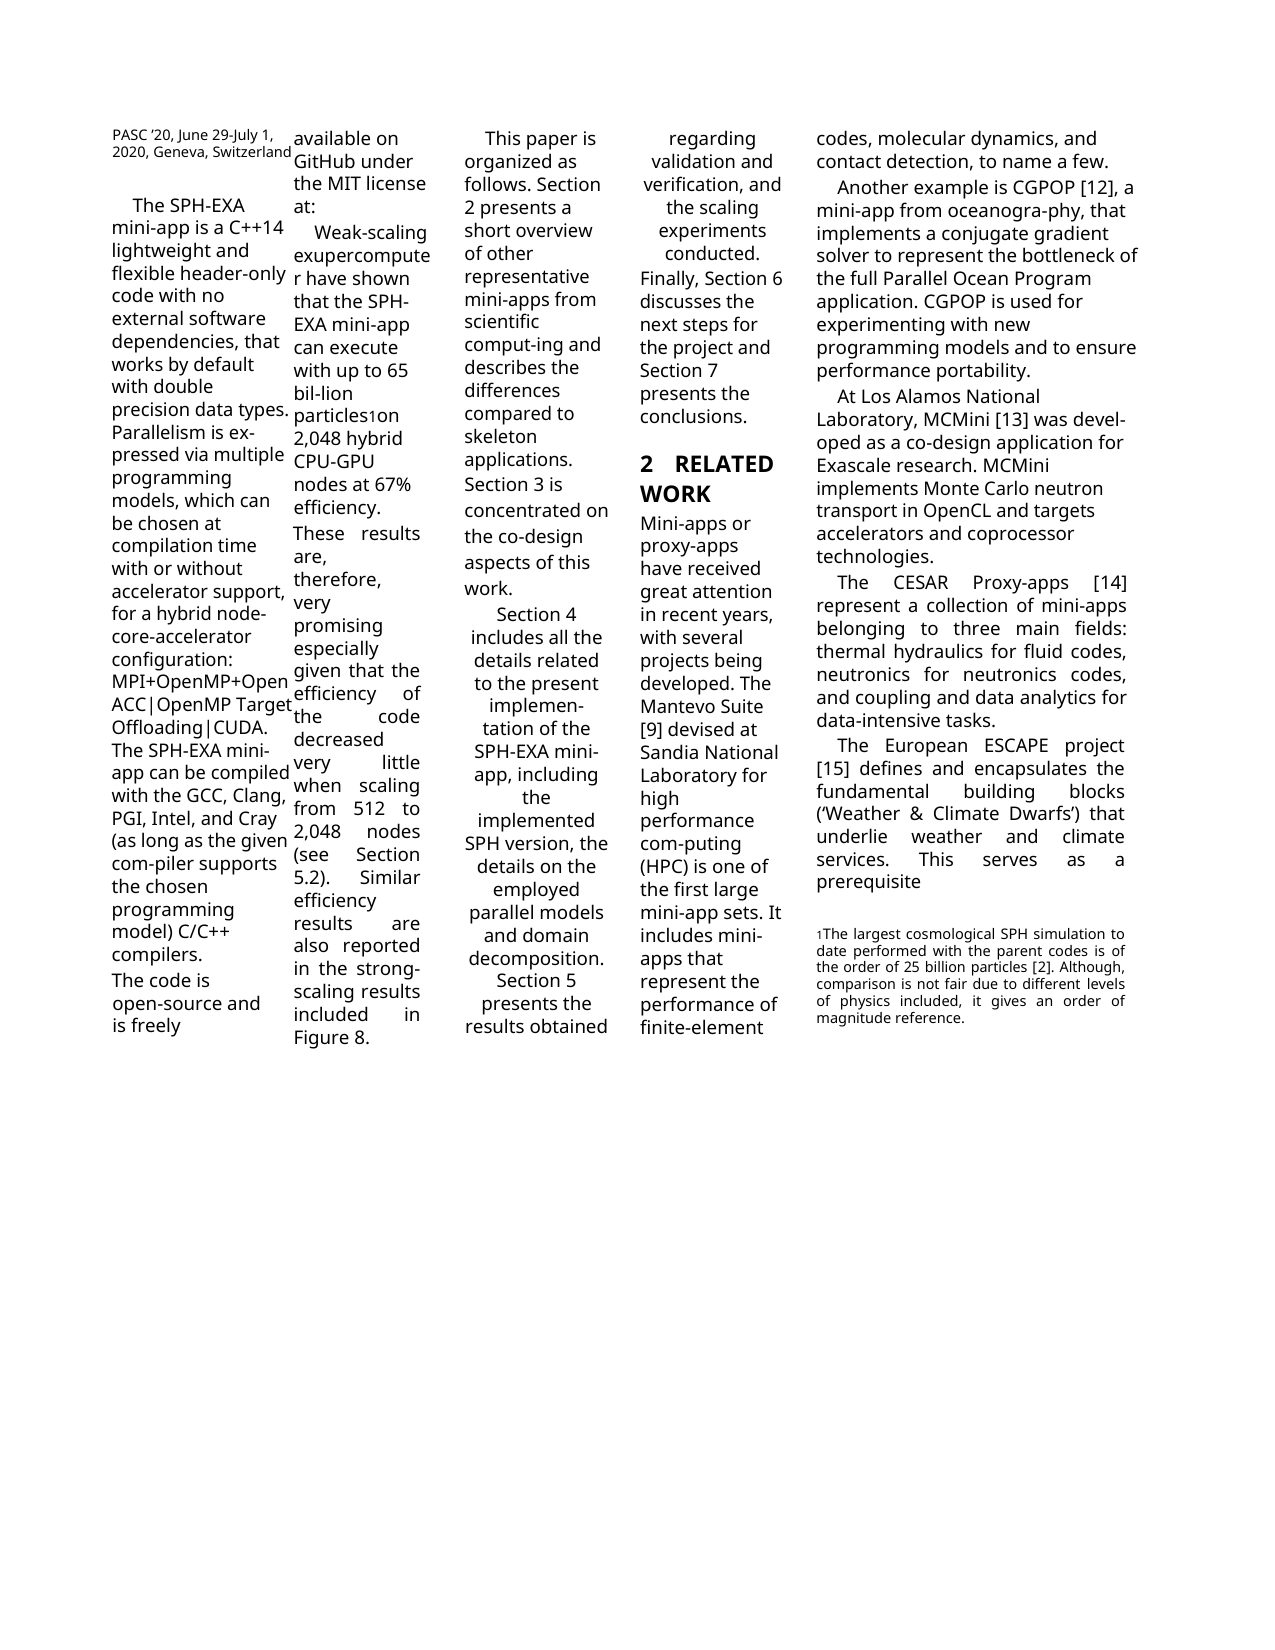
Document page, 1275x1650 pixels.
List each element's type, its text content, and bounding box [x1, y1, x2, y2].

text The code is open-source and is freely available on GitHub under the MIT license at: [111, 969, 263, 1037]
text Finally, Section 6 discusses the next steps for the project and Section 7 presents the conclusions. [639, 267, 786, 428]
text This paper is organized as follows. Section 2 presents a short overview of other representative mini-apps from scientific comput-ing and describes the differences compared to skeleton applications. [464, 127, 609, 471]
text 2 RELATED WORK [640, 447, 816, 509]
text Section 3 is concentrated on the co-design aspects of this work. [464, 471, 639, 600]
text Section 4 includes all the details related to the present implemen-tation of the SPH-EXA mini-app, including the implemented SPH version, the details on the employed parallel models and domain decomposition. Section 5 presents the results obtained regarding validation and verification, and the scaling experiments conducted. [639, 127, 786, 265]
text The CESAR Proxy-apps [14] represent a collection of mini-apps belonging to three main fields: thermal hydraulics for fluid codes, neutronics for neutronics codes, and coupling and data analytics for data-intensive tasks. [816, 571, 1127, 732]
text At Los Alamos National Laboratory, MCMini [13] was devel-oped as a co-design application for Exascale research. MCMini implements Monte Carlo neutron transport in OpenCL and targets accelerators and coprocessor technologies. [816, 385, 1138, 568]
text The SPH-EXA mini-app is a C++14 lightweight and flexible header-only code with no external software dependencies, that works by default with double precision data types. Parallelism is ex-pressed via multiple programming models, which can be chosen at compilation time with or without accelerator support, for a hybrid node-core-accelerator configuration: MPI+OpenMP+OpenACC|OpenMP Target Offloading|CUDA. The SPH-EXA mini-app can be compiled with the GCC, Clang, PGI, Intel, and Cray (as long as the given com-piler supports the chosen programming model) C/C++ compilers. [111, 194, 293, 966]
text Another example is CGPOP [12], a mini-app from oceanogra-phy, that implements a conjugate gradient solver to represent the bottleneck of the full Parallel Ocean Program application. CGPOP is used for experimenting with new programming models and to ensure performance portability. [816, 176, 1138, 382]
text Mini-apps or proxy-apps have received great attention in recent years, with several projects being developed. The Mantevo Suite [9] devised at Sandia National Laboratory for high performance com-puting (HPC) is one of the first large mini-app sets. It includes mini-apps that represent the performance of finite-element codes, molecular dynamics, and contact detection, to name a few. [640, 512, 786, 1039]
text The code is open-source and is freely available on GitHub under the MIT license at: [293, 127, 433, 218]
text Weak-scaling exupercomputer have shown that the SPH-EXA mini-app can execute with up to 65 bil-lion particles1on 2,048 hybrid CPU-GPU nodes at 67% efficiency. [293, 221, 433, 519]
text The European ESCAPE project [15] defines and encapsulates the fundamental building blocks (‘Weather & Climate Dwarfs’) that underlie weather and climate services. This serves as a prerequisite [816, 734, 1125, 893]
text 1The largest cosmological SPH simulation to date performed with the parent codes is of the order of 25 billion particles [2]. Although, comparison is not fair due to different levels of physics included, it gives an order of magnitude reference. [816, 926, 1125, 1027]
text PASC ’20, June 29-July 1, 2020, Geneva, Switzerland [112, 127, 293, 161]
text Section 4 includes all the details related to the present implemen-tation of the SPH-EXA mini-app, including the implemented SPH version, the details on the employed parallel models and domain decomposition. Section 5 presents the results obtained regarding validation and verification, and the scaling experiments conducted. [463, 603, 609, 1038]
text These results are, therefore, very promising especially given that the efficiency of the code decreased very little when scaling from 512 to 2,048 nodes (see Section 5.2). Similar efficiency results are also reported in the strong-scaling results included in Figure 8. [293, 522, 420, 1049]
